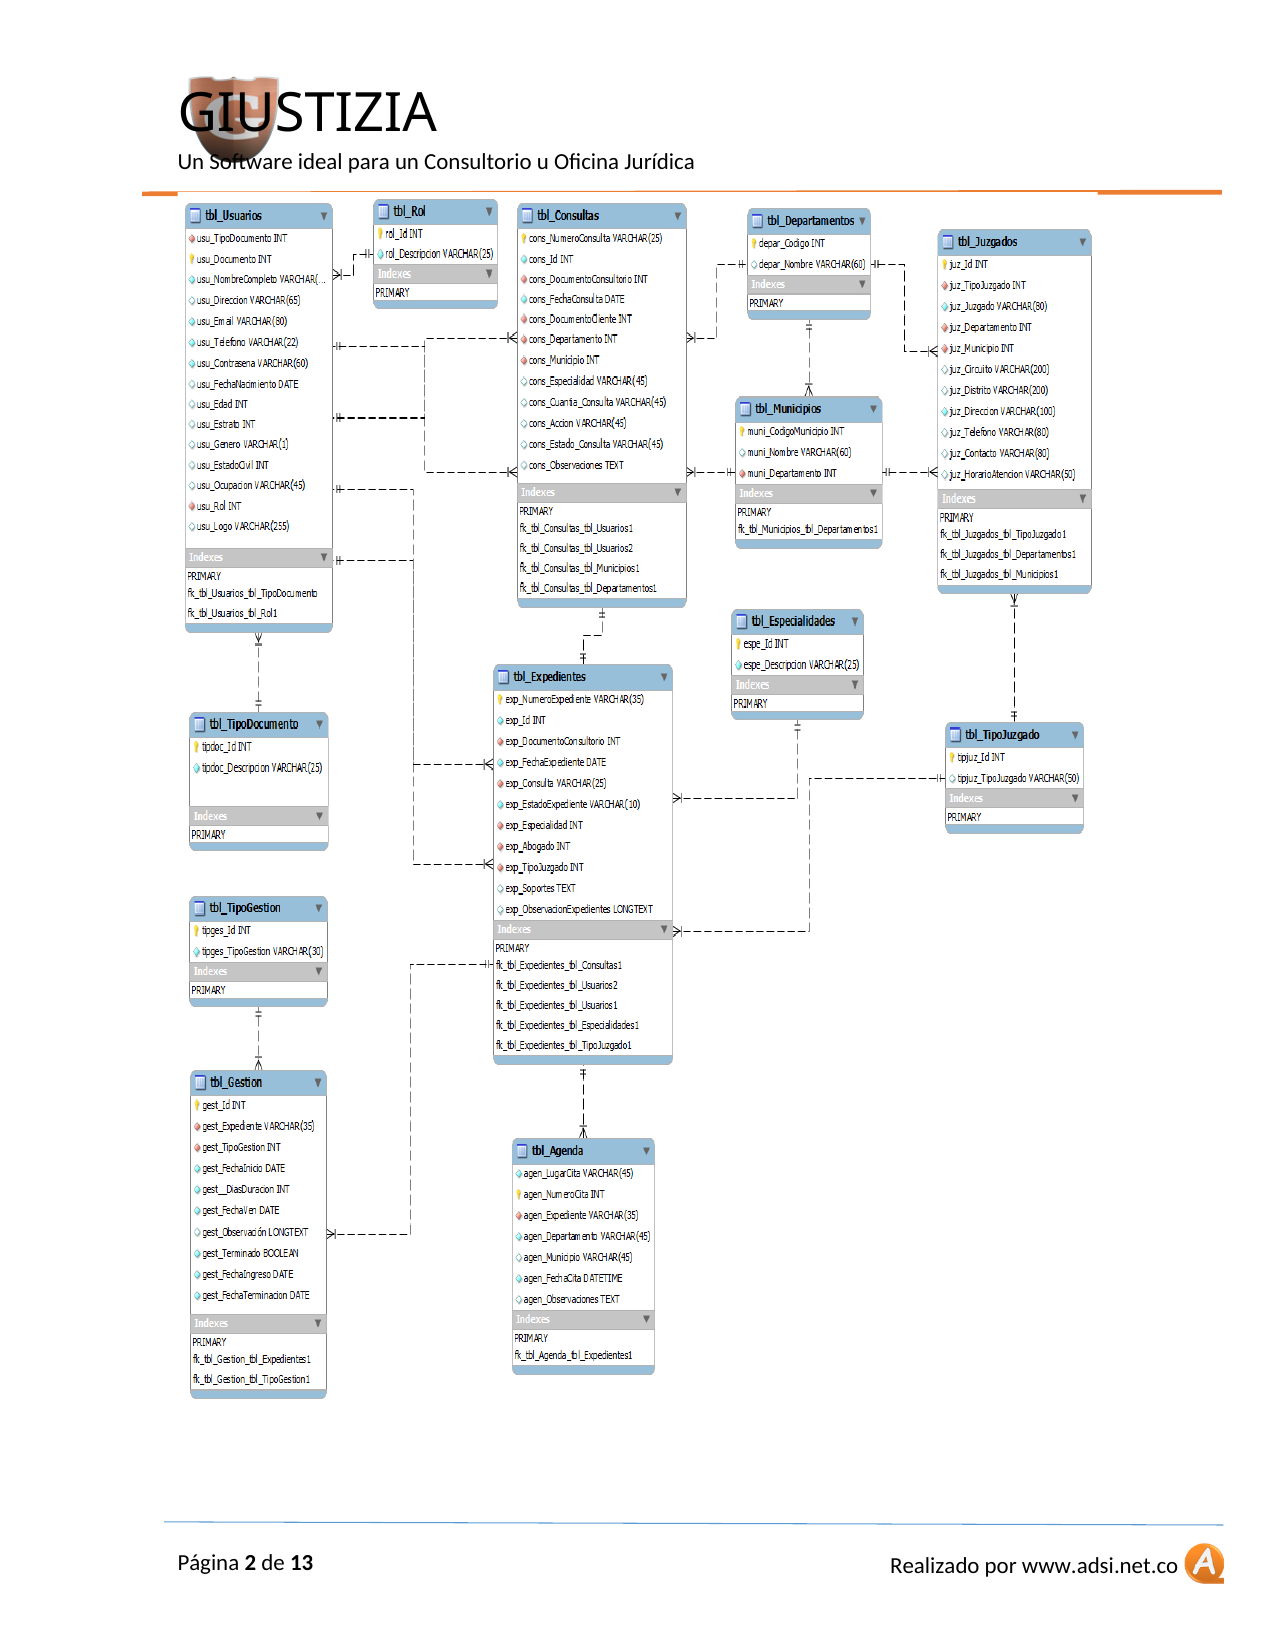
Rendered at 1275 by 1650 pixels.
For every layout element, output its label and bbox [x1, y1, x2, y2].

picture [187, 74, 283, 167]
picture [222, 159, 228, 167]
picture [1183, 1542, 1224, 1583]
picture [177, 192, 1098, 1411]
